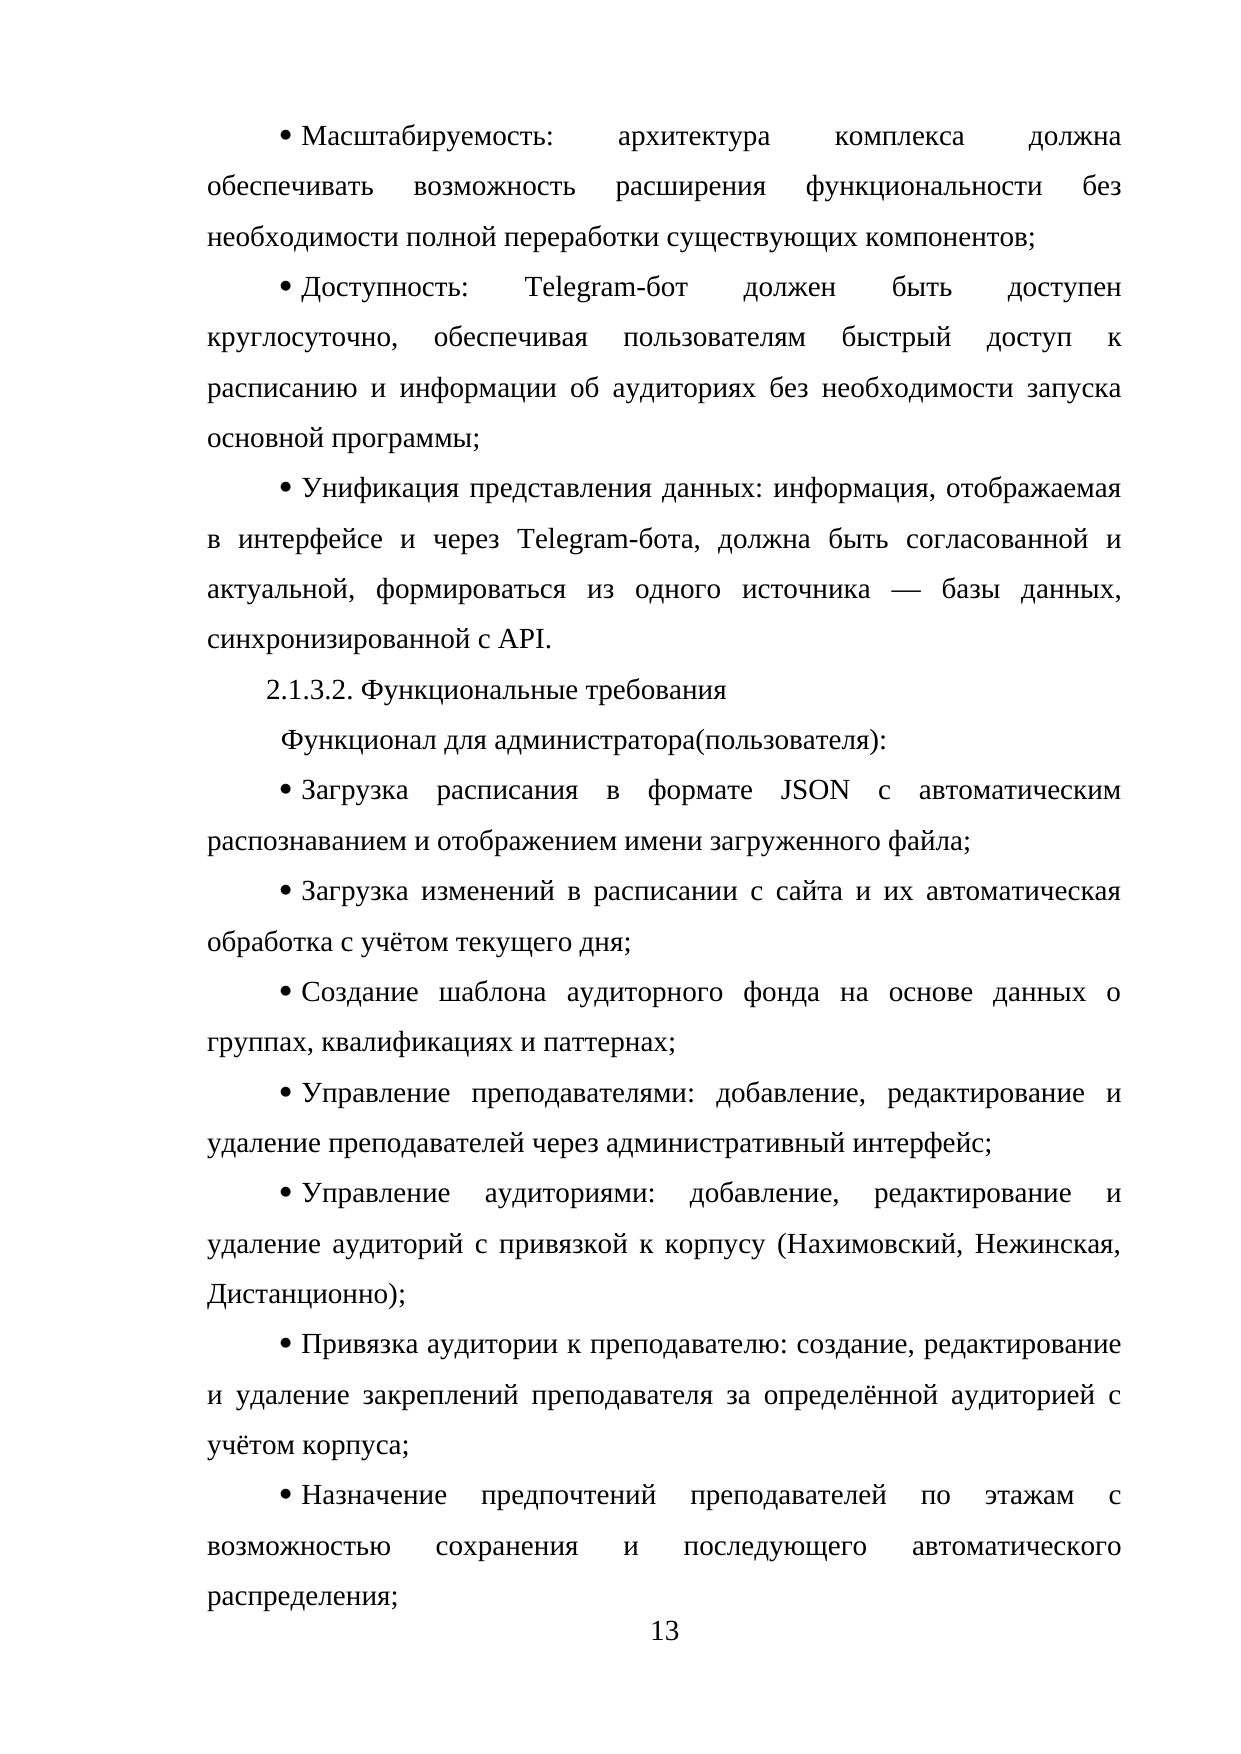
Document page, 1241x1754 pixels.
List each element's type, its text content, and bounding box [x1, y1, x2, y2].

list Управление аудиториями: добавление, редактирование и удаление аудиторий с привязкой к корпусу (Нахимовский, Нежинская, Дистанционно); [207, 1175, 1122, 1310]
list Привязка аудитории к преподавателю: создание, редактирование и удаление закреплений преподавателя за определённой аудиторией с учётом корпуса; [207, 1326, 1122, 1461]
list Доступность: Telegram-бот должен быть доступен круглосуточно, обеспечивая пользователям быстрый доступ к расписанию и информации об аудиториях без необходимости запуска основной программы; [207, 269, 1122, 454]
text Функционал для администратора(пользователя): [207, 722, 1122, 756]
list Создание шаблона аудиторного фонда на основе данных о группах, квалификациях и паттернах; [207, 974, 1122, 1058]
list Загрузка расписания в формате JSON с автоматическим распознаванием и отображением имени загруженного файла; [207, 772, 1122, 856]
text Функциональные требования [207, 672, 1122, 705]
list Масштабируемость: архитектура комплекса должна обеспечивать возможность расширения функциональности без необходимости полной переработки существующих компонентов; [207, 118, 1122, 252]
list Управление преподавателями: добавление, редактирование и удаление преподавателей через административный интерфейс; [207, 1075, 1122, 1159]
list Унификация представления данных: информация, отображаемая в интерфейсе и через Telegram-бота, должна быть согласованной и актуальной, формироваться из одного источника — базы данных, синхронизированной с API. [207, 471, 1122, 655]
list Загрузка изменений в расписании с сайта и их автоматическая обработка с учётом текущего дня; [207, 873, 1122, 957]
list Назначение предпочтений преподавателей по этажам с возможностью сохранения и последующего автоматического распределения; [207, 1477, 1122, 1612]
